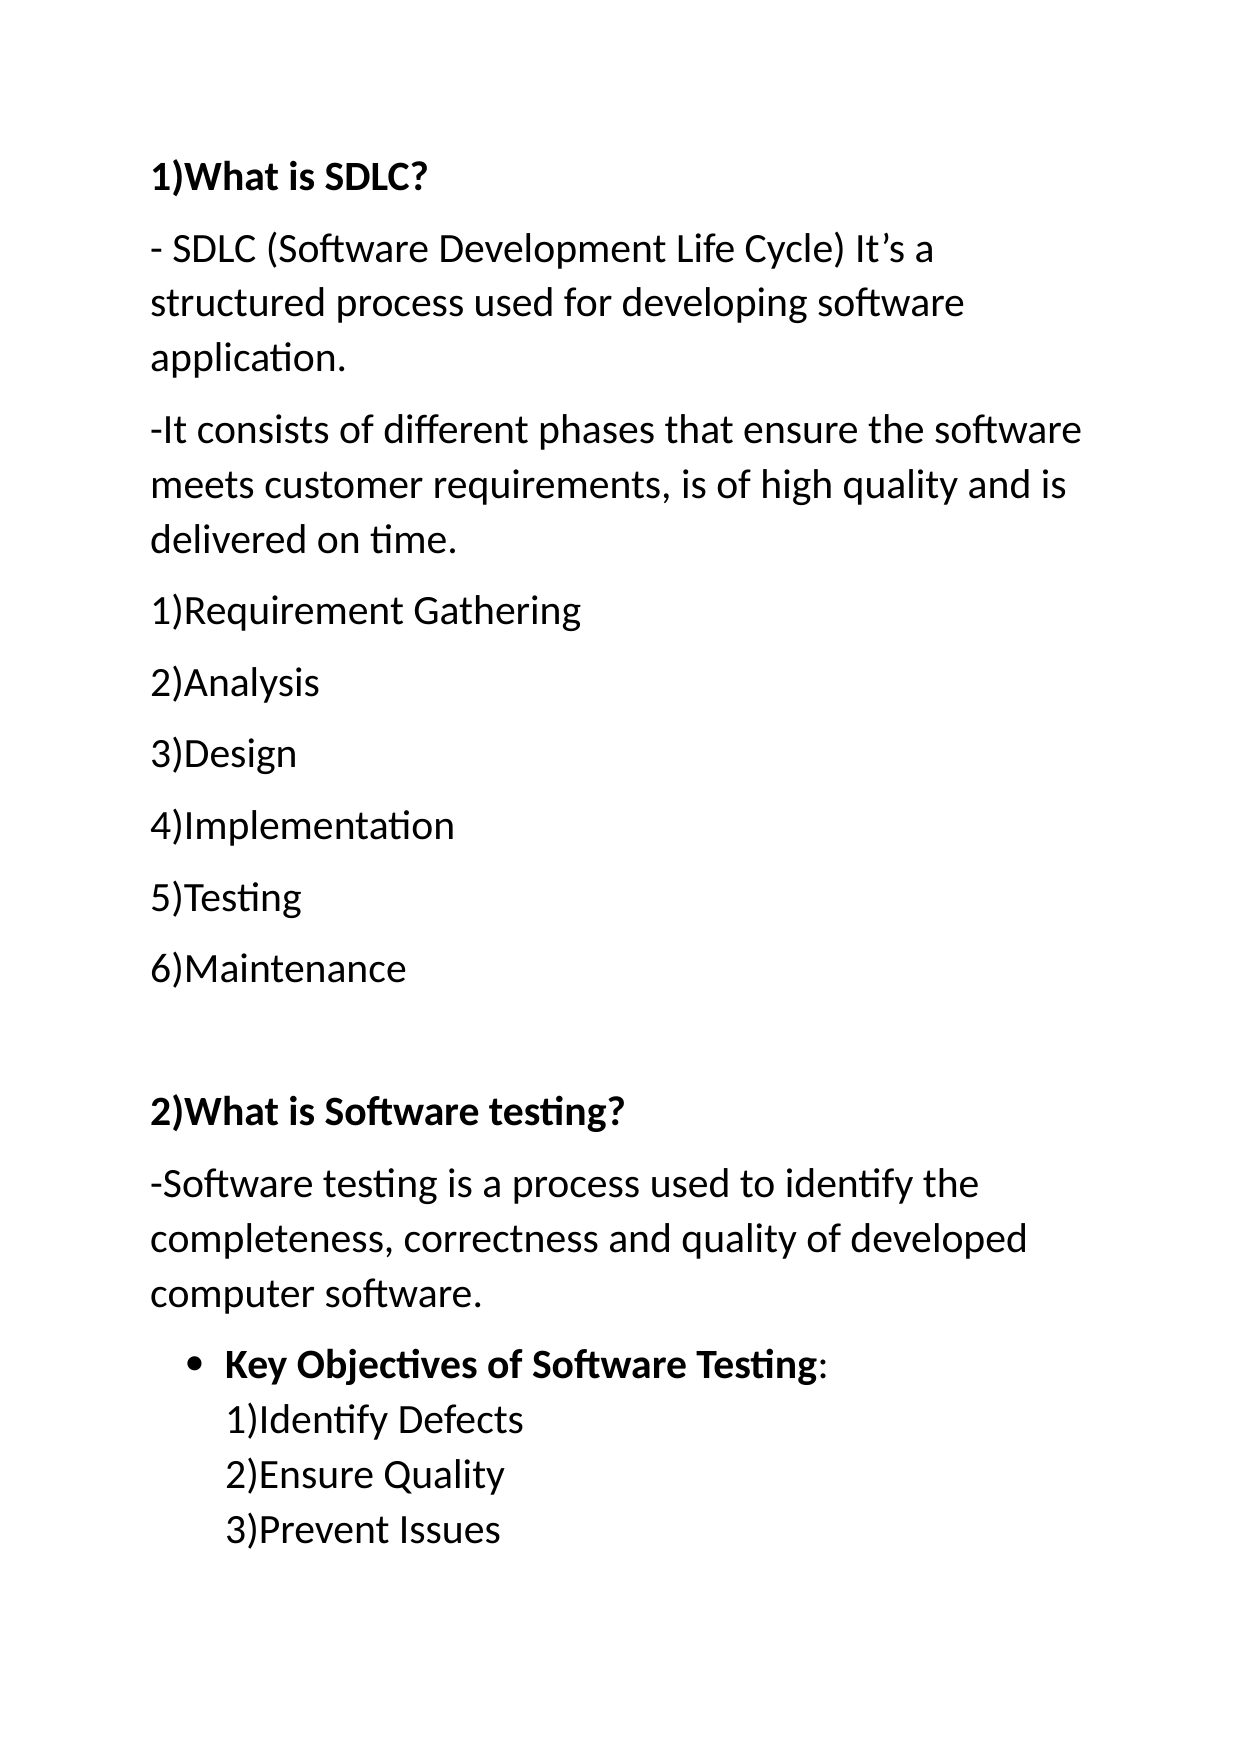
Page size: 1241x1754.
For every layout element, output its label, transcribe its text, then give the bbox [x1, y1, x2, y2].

text 1)Requirement Gathering [150, 584, 1090, 635]
text 6)Maintenance [150, 942, 1090, 993]
list 3)Prevent Issues [225, 1503, 1090, 1554]
text -Software testing is a process used to identify the completeness, correctness and quality of developed computer software. [150, 1157, 1090, 1317]
list 1)Identify Defects [225, 1393, 1090, 1444]
text 3)Design [150, 727, 1090, 778]
list 2)Ensure Quality [225, 1448, 1090, 1499]
text - SDLC (Software Development Life Cycle) It’s a structured process used for developing software application. [150, 222, 1090, 382]
text 2)Analysis [150, 656, 1090, 707]
text 2)What is Software testing? [150, 1085, 1090, 1136]
text 5)Testing [150, 871, 1090, 921]
text 1)What is SDLC? [150, 150, 1090, 201]
text -It consists of different phases that ensure the software meets customer requirements, is of high quality and is delivered on time. [150, 403, 1090, 563]
list Key Objectives of Software Testing: [187, 1338, 1090, 1389]
text 4)Implementation [150, 799, 1090, 850]
